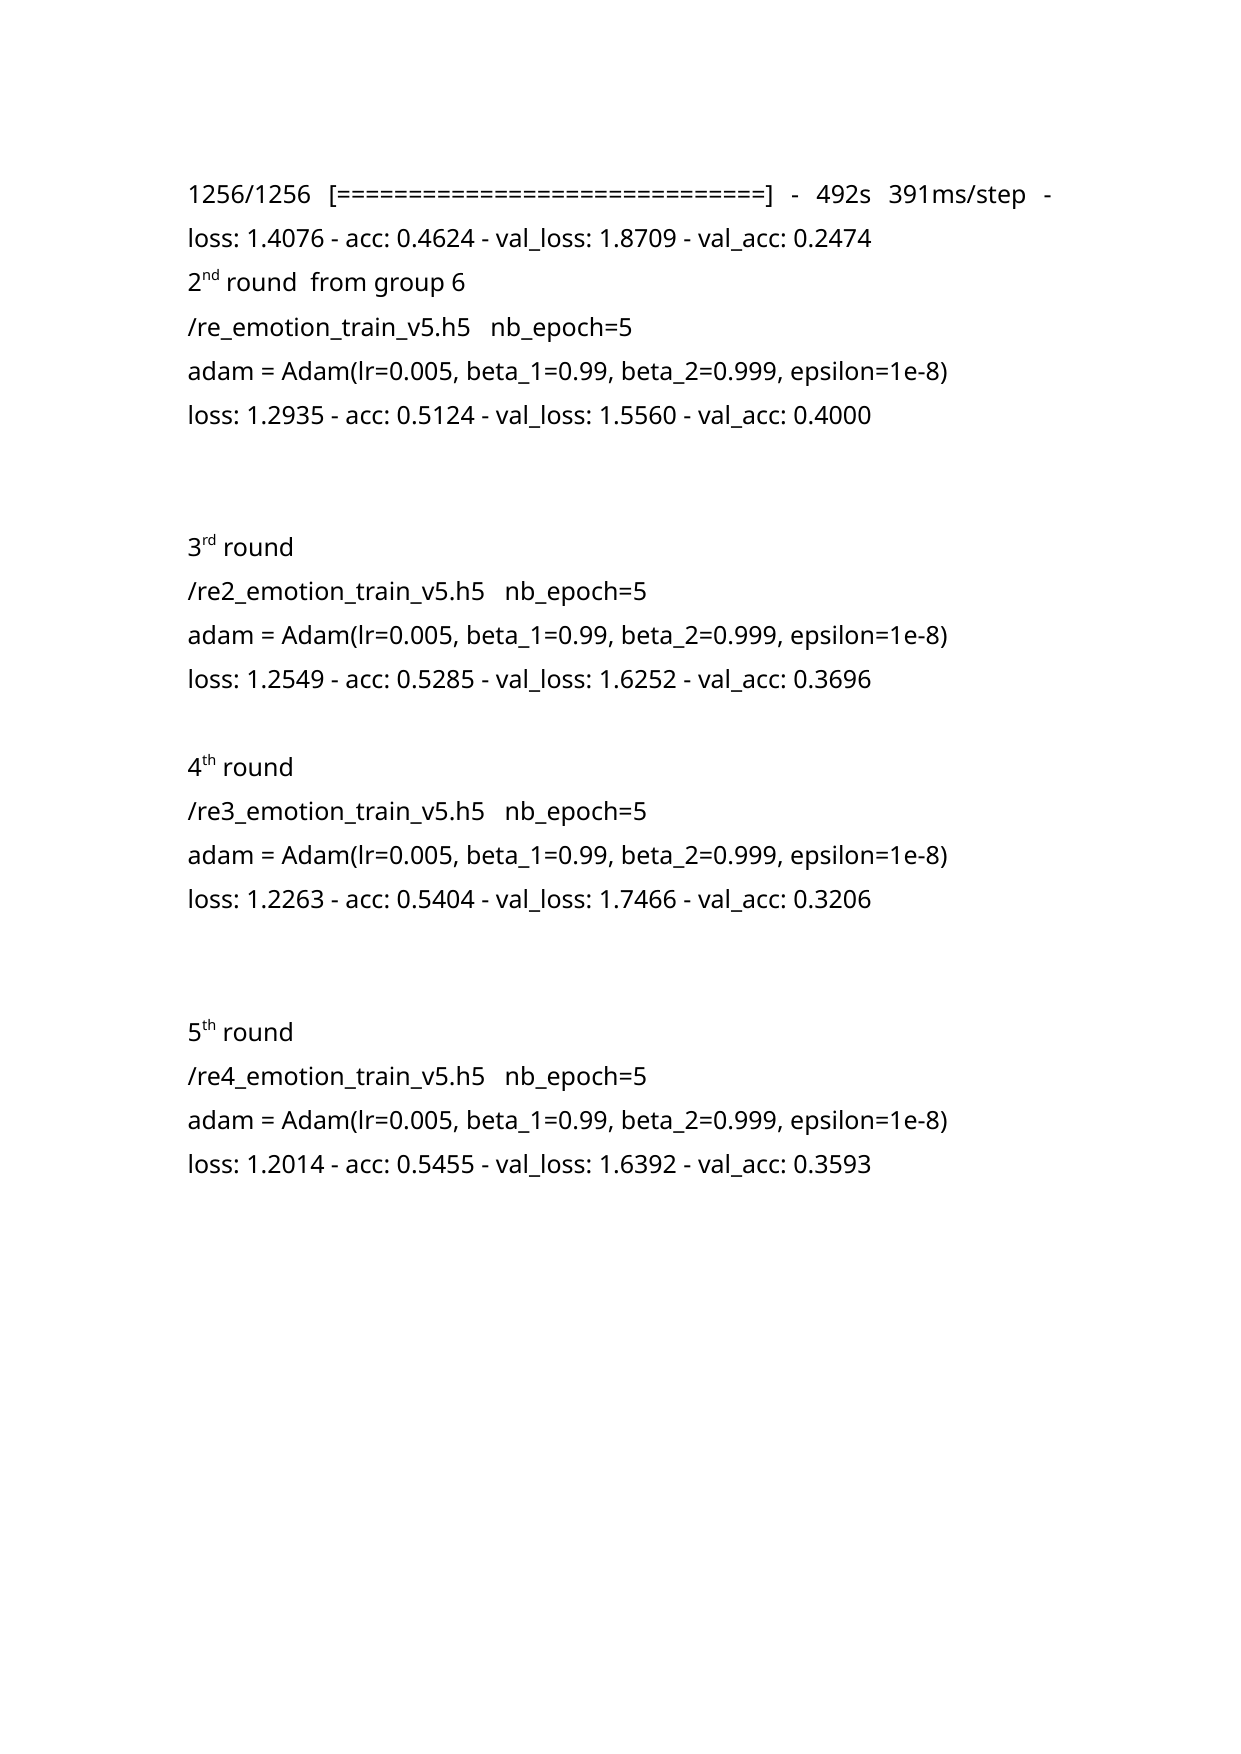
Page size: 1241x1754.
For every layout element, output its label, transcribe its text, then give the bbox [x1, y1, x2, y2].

text loss: 1.2935 - acc: 0.5124 - val_loss: 1.5560 - val_acc: 0.4000 [187, 392, 1053, 436]
text 4th round [187, 745, 1053, 789]
text adam = Adam(lr=0.005, beta_1=0.99, beta_2=0.999, epsilon=1e-8) [187, 613, 1053, 657]
text 3rd round [187, 524, 1053, 568]
text /re2_emotion_train_v5.h5 nb_epoch=5 [187, 568, 1053, 613]
text /re4_emotion_train_v5.h5 nb_epoch=5 [187, 1053, 1053, 1097]
text loss: 1.2014 - acc: 0.5455 - val_loss: 1.6392 - val_acc: 0.3593 [187, 1141, 1053, 1185]
text /re_emotion_train_v5.h5 nb_epoch=5 [187, 304, 1053, 348]
text loss: 1.2549 - acc: 0.5285 - val_loss: 1.6252 - val_acc: 0.3696 [187, 657, 1053, 701]
text adam = Adam(lr=0.005, beta_1=0.99, beta_2=0.999, epsilon=1e-8) [187, 833, 1053, 877]
text /re3_emotion_train_v5.h5 nb_epoch=5 [187, 789, 1053, 833]
text adam = Adam(lr=0.005, beta_1=0.99, beta_2=0.999, epsilon=1e-8) [187, 348, 1053, 392]
text 1256/1256 [==============================] - 492s 391ms/step - loss: 1.4076 - acc: 0.4624 - val_loss: 1.8709 - val_acc: 0.2474 [187, 172, 1053, 260]
text 5th round [187, 1009, 1053, 1053]
text 2nd round from group 6 [187, 260, 1053, 304]
text adam = Adam(lr=0.005, beta_1=0.99, beta_2=0.999, epsilon=1e-8) [187, 1097, 1053, 1141]
text loss: 1.2263 - acc: 0.5404 - val_loss: 1.7466 - val_acc: 0.3206 [187, 877, 1053, 921]
